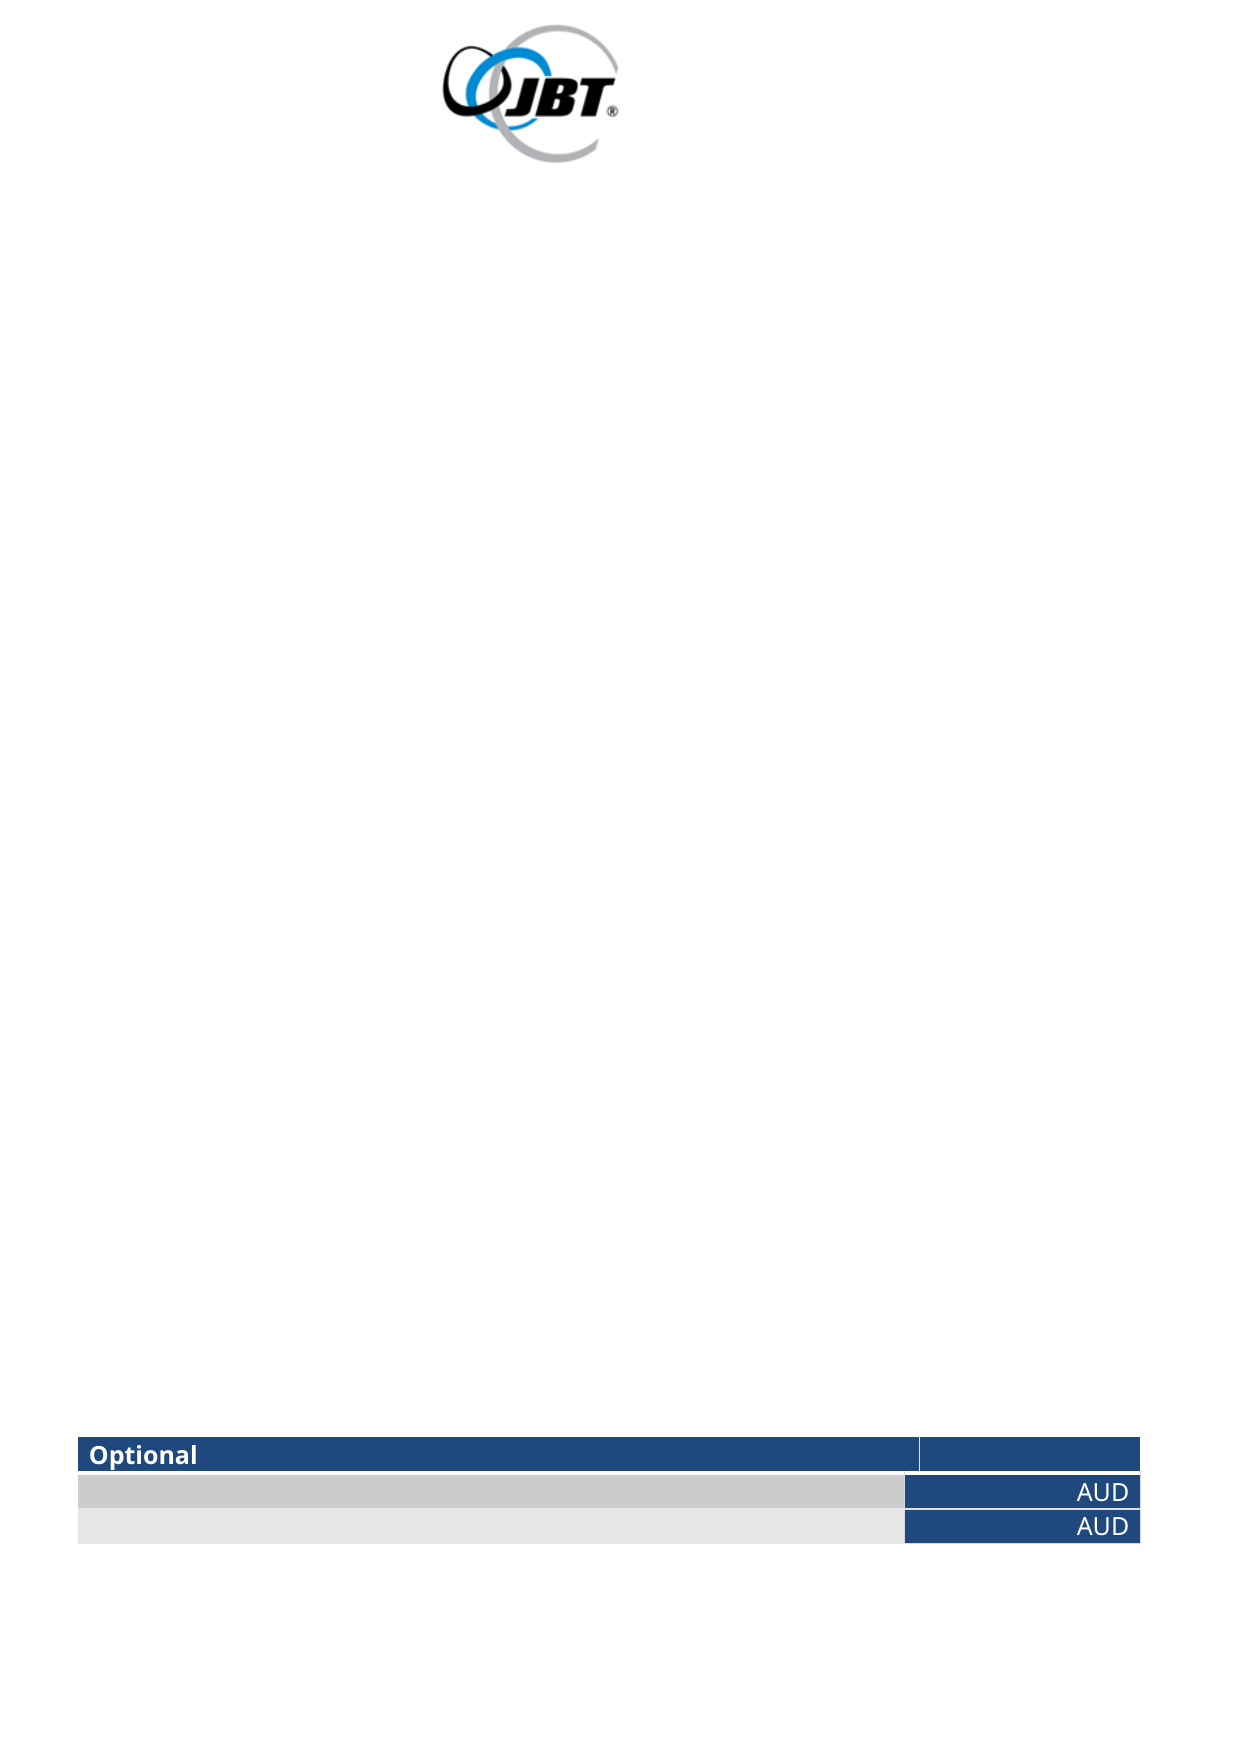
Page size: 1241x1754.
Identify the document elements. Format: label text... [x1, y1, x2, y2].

picture [385, 0, 737, 214]
table_cell [78, 1475, 904, 1508]
table_header [699, 1437, 919, 1471]
table_cell AUD [905, 1475, 1140, 1508]
table_header [258, 1437, 479, 1471]
table_header [479, 1437, 699, 1471]
table_header Optional [78, 1437, 258, 1471]
table_header [920, 1437, 1140, 1471]
table_cell AUD [905, 1510, 1140, 1543]
table_cell [78, 1509, 904, 1543]
